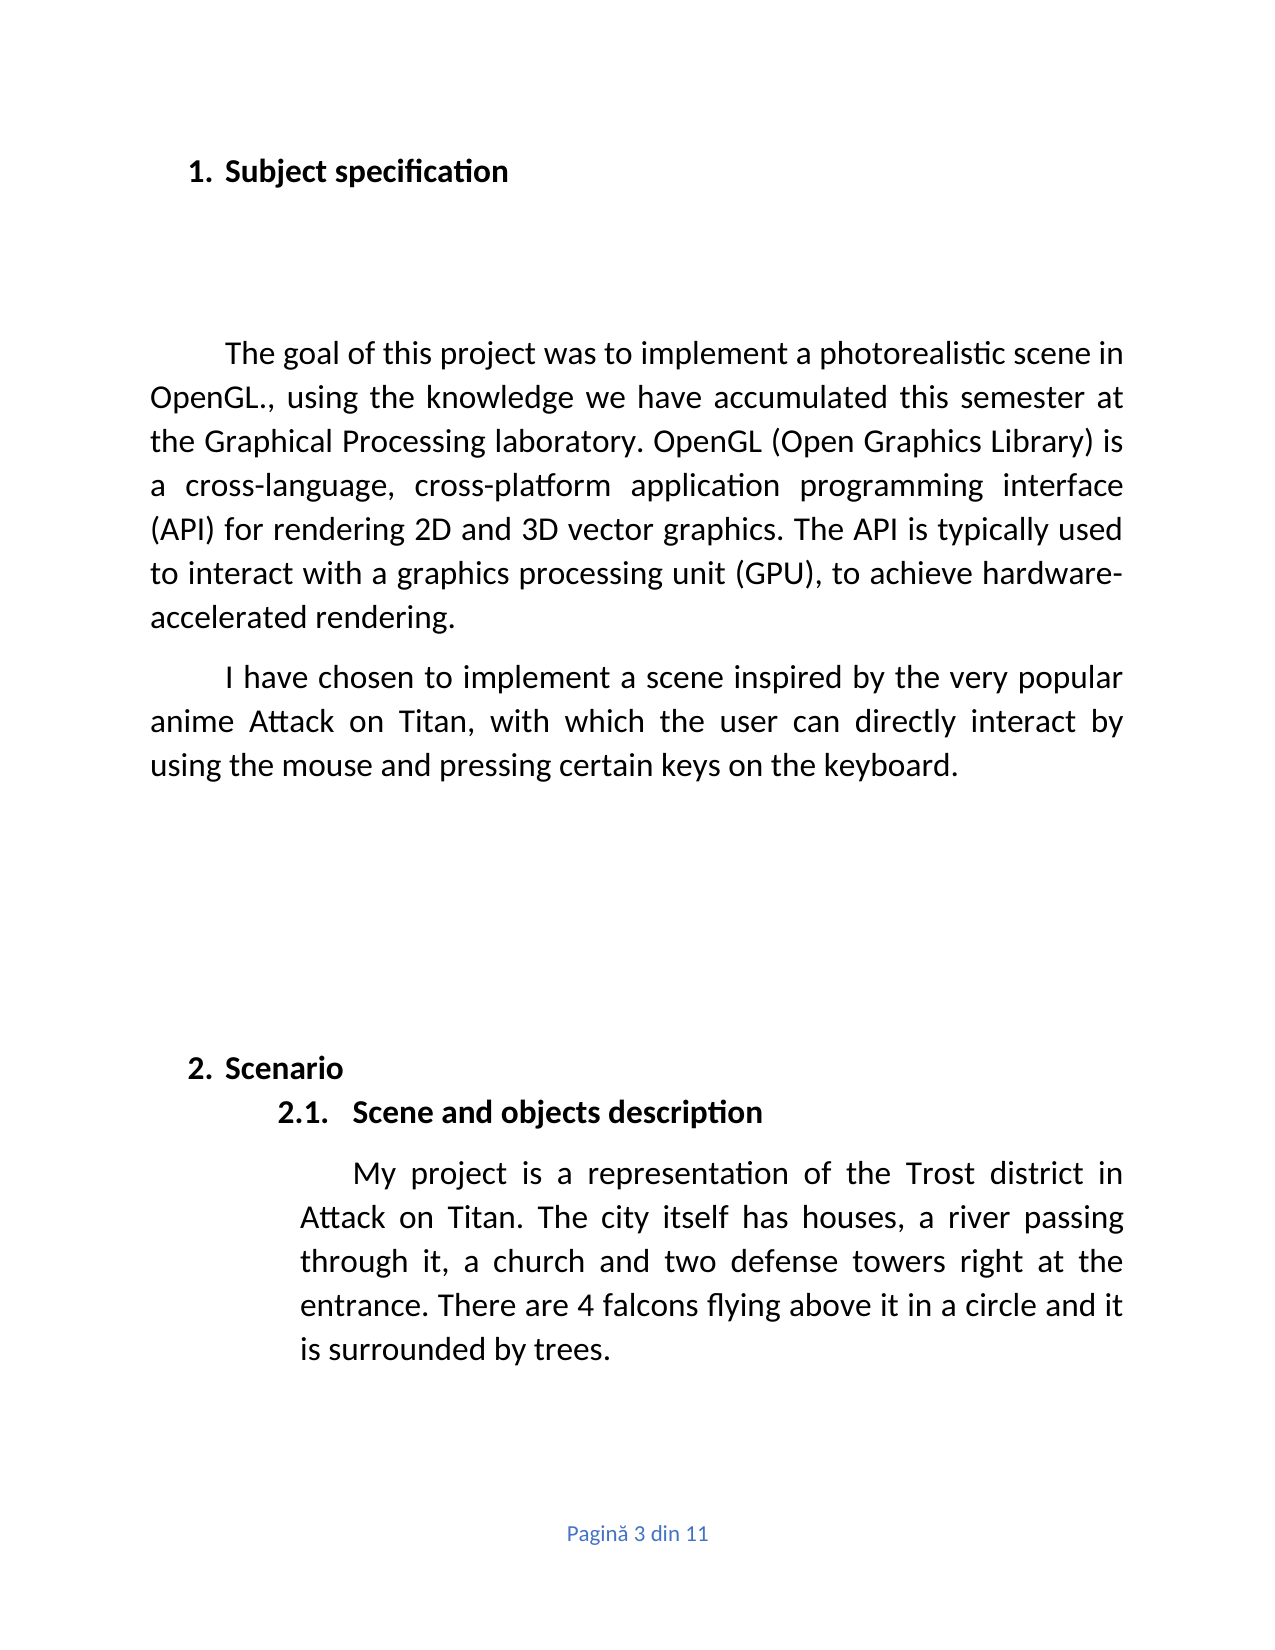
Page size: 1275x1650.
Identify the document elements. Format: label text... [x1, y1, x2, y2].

list Subject specification [187, 150, 1125, 191]
list Scenario [187, 1047, 1125, 1088]
list Scene and objects description [277, 1091, 1125, 1132]
text I have chosen to implement a scene inspired by the very popular anime Attack on Titan, with which the user can directly interact by using the mouse and pressing certain keys on the keyboard. [150, 656, 1125, 785]
text My project is a representation of the Trost district in Attack on Titan. The city itself has houses, a river passing through it, a church and two defense towers right at the entrance. There are 4 falcons flying above it in a circle and it is surrounded by trees. [300, 1152, 1125, 1368]
text The goal of this project was to implement a photorealistic scene in OpenGL., using the knowledge we have accumulated this semester at the Graphical Processing laboratory. OpenGL (Open Graphics Library) is a cross-language, cross-platform application programming interface (API) for rendering 2D and 3D vector graphics. The API is typically used to interact with a graphics processing unit (GPU), to achieve hardware-accelerated rendering. [150, 332, 1125, 636]
